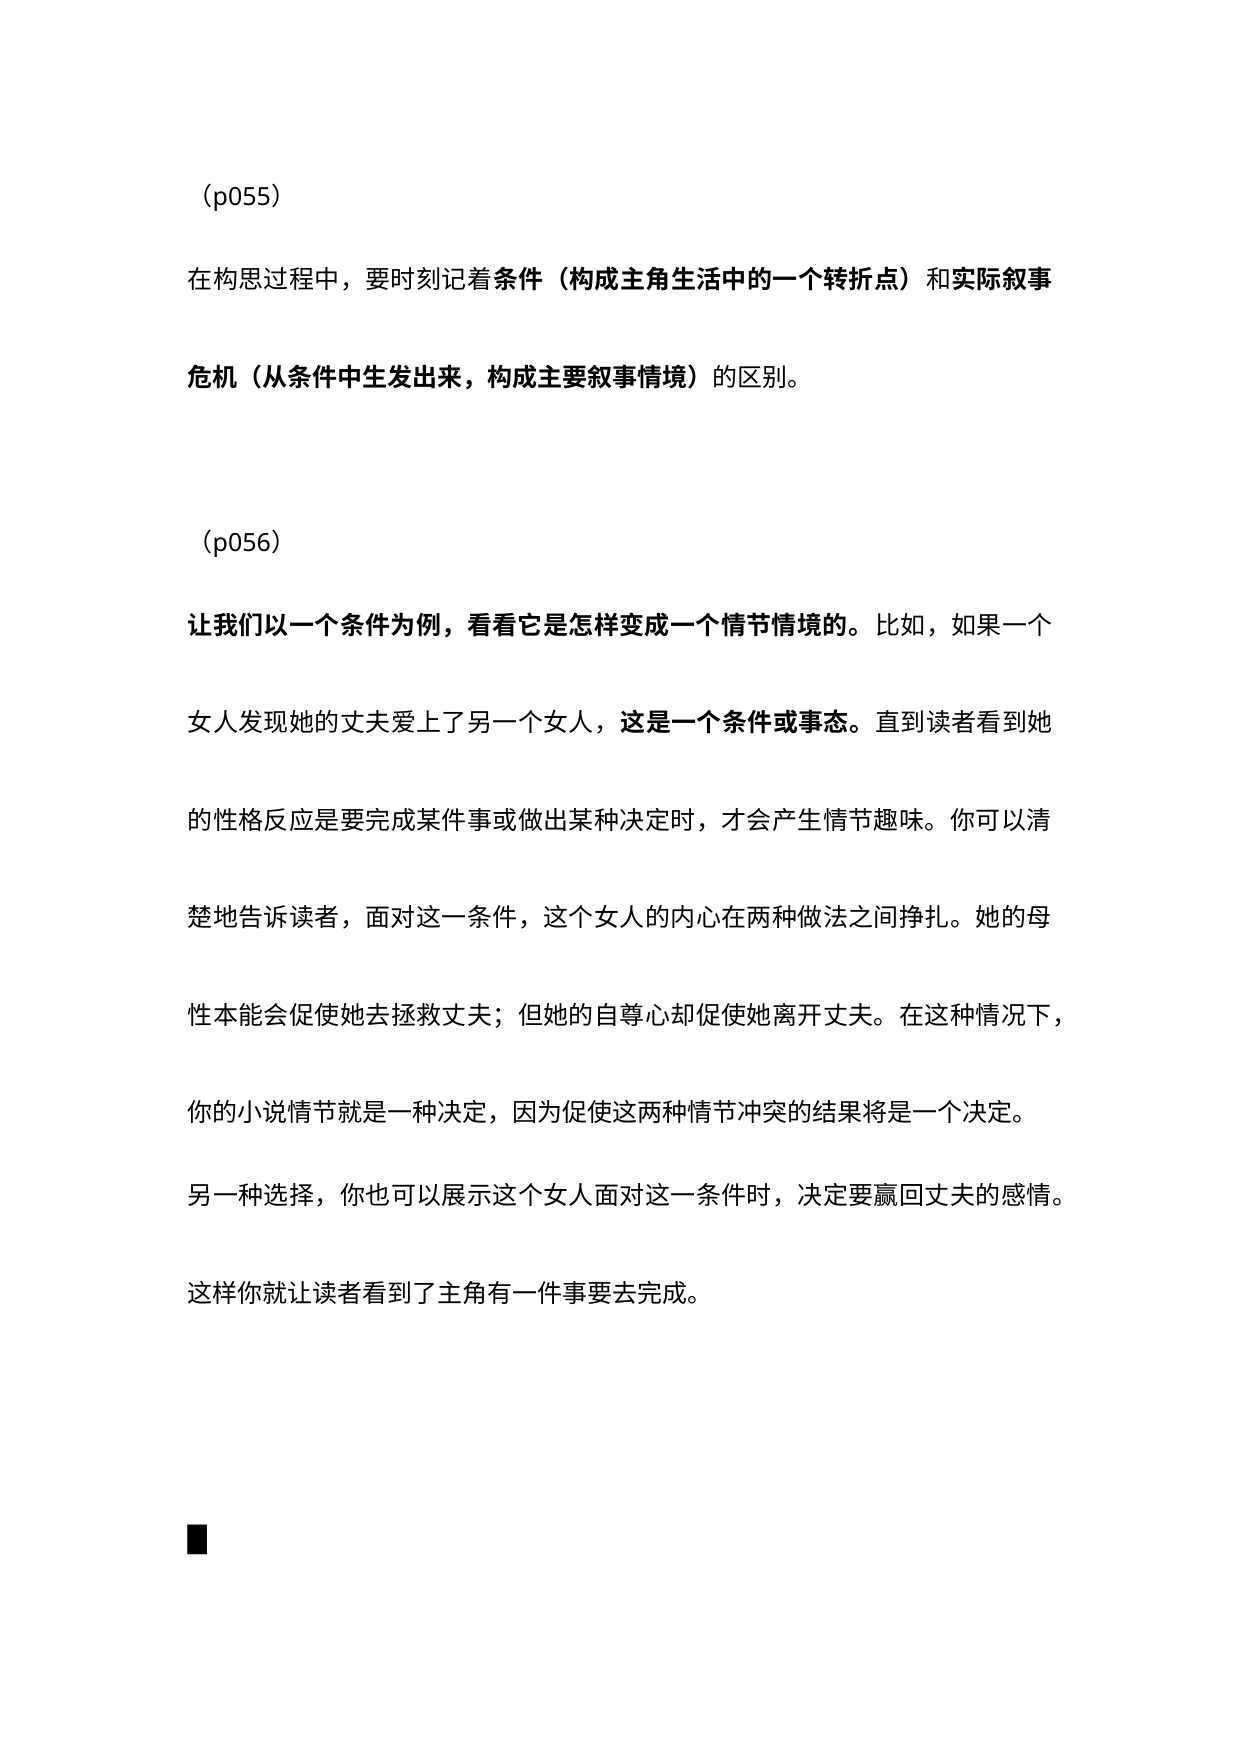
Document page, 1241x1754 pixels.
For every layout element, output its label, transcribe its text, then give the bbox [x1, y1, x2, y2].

text （p055） [187, 162, 1053, 227]
text 在构思过程中，要时刻记着条件（构成主角生活中的一个转折点）和实际叙事危机（从条件中生发出来，构成主要叙事情境）的区别。 [187, 245, 1053, 408]
text 让我们以一个条件为例，看看它是怎样变成一个情节情境的。比如，如果一个女人发现她的丈夫爱上了另一个女人，这是一个条件或事态。直到读者看到她的性格反应是要完成某件事或做出某种决定时，才会产生情节趣味。你可以清楚地告诉读者，面对这一条件，这个女人的内心在两种做法之间挣扎。她的母性本能会促使她去拯救丈夫；但她的自尊心却促使她离开丈夫。在这种情况下，你的小说情节就是一种决定，因为促使这两种情节冲突的结果将是一个决定。 [187, 591, 1053, 1143]
text （p056） [187, 508, 1053, 573]
text 另一种选择，你也可以展示这个女人面对这一条件时，决定要赢回丈夫的感情。这样你就让读者看到了主角有一件事要去完成。 [187, 1161, 1053, 1324]
text █ [187, 1506, 1053, 1571]
